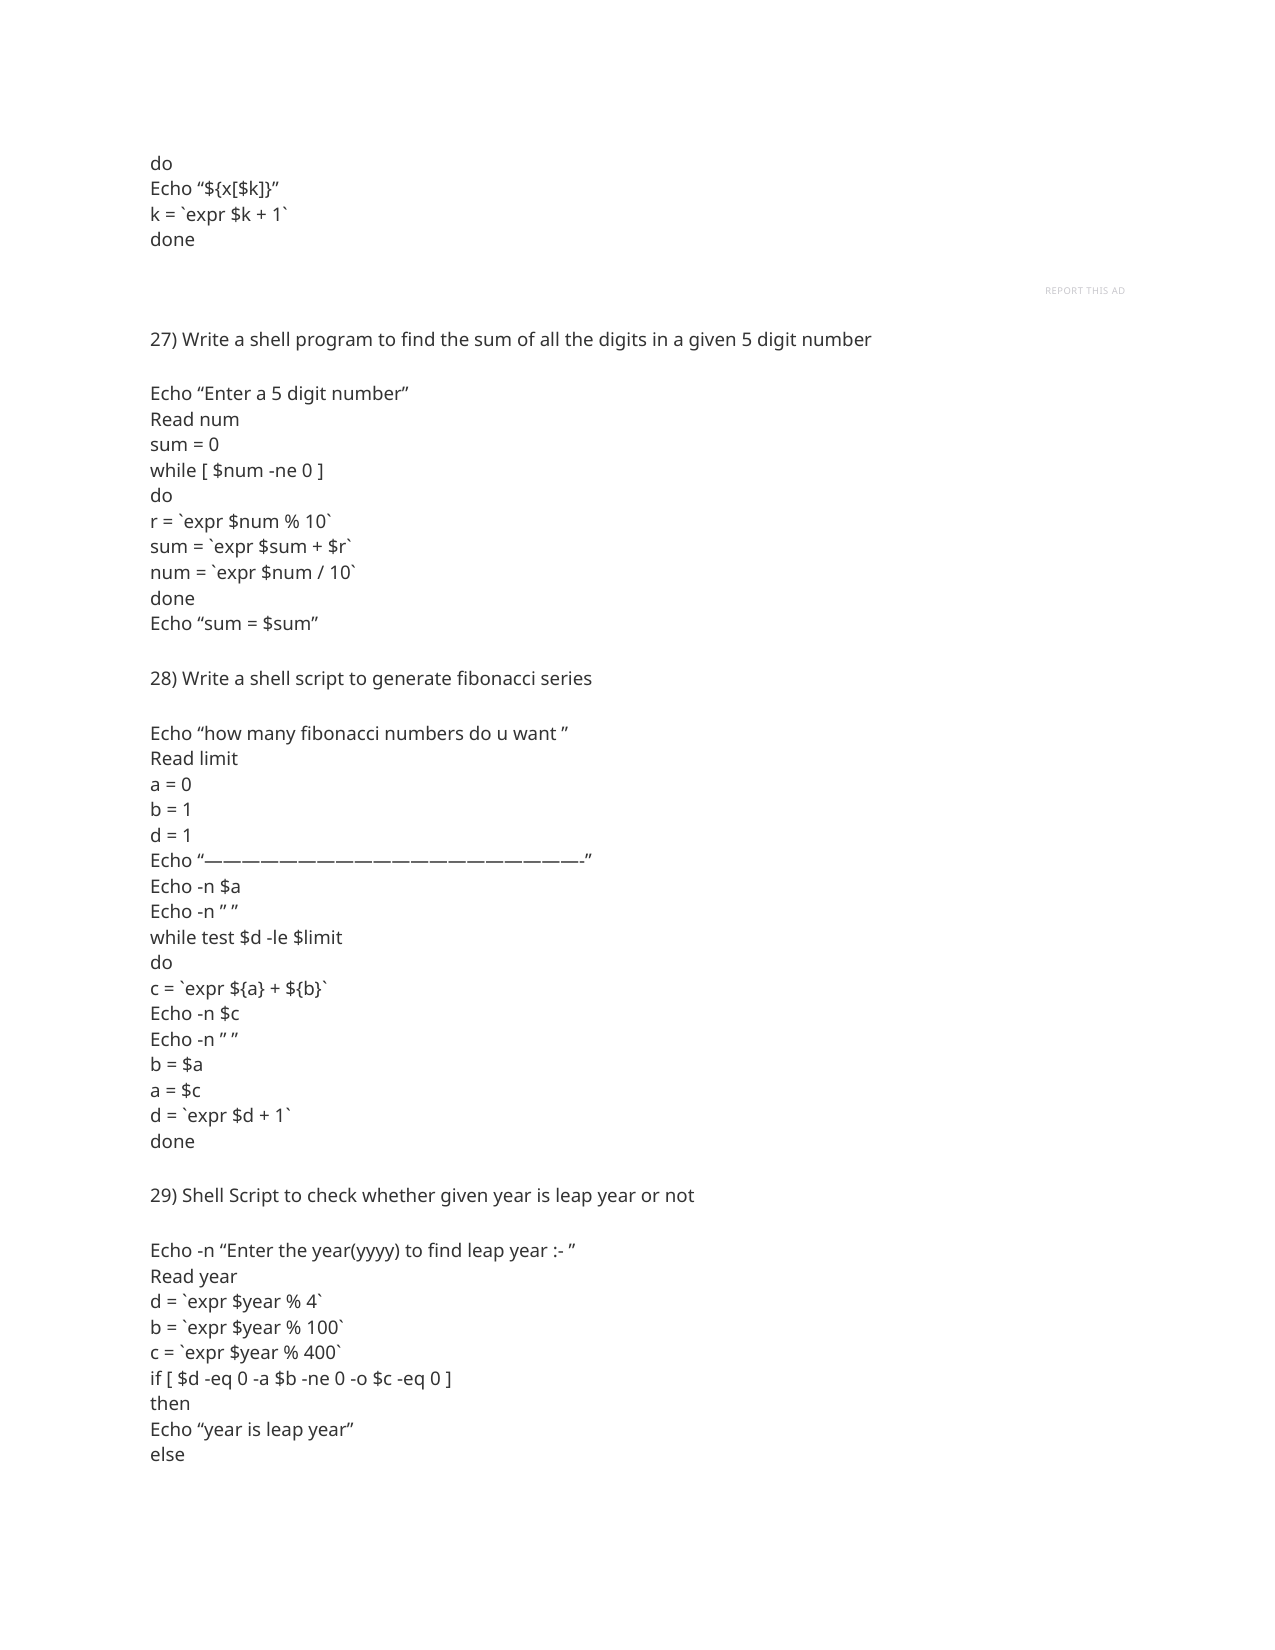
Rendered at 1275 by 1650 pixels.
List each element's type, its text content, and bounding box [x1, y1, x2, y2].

text 29) Shell Script to check whether given year is leap year or not [150, 1183, 1125, 1208]
text Echo “Enter a 5 digit number” Read num sum = 0 while [ $num -ne 0 ] do r = `expr $num % 10` sum = `expr $sum + $r` num = `expr $num / 10` done Echo “sum = $sum” [150, 381, 1125, 636]
text 27) Write a shell program to find the sum of all the digits in a given 5 digit number [150, 326, 1125, 352]
text 28) Write a shell script to generate fibonacci series [150, 665, 1125, 691]
text Echo “how many fibonacci numbers do u want ” Read limit a = 0 b = 1 d = 1 Echo “————————————————————-” Echo -n $a Echo -n ” ” while test $d -le $limit do c = `expr ${a} + ${b}` Echo -n $c Echo -n ” ” b = $a a = $c d = `expr $d + 1` done [150, 720, 1125, 1154]
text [150, 1237, 1125, 1467]
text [150, 150, 1125, 252]
text REPORT THIS AD [150, 281, 1125, 297]
